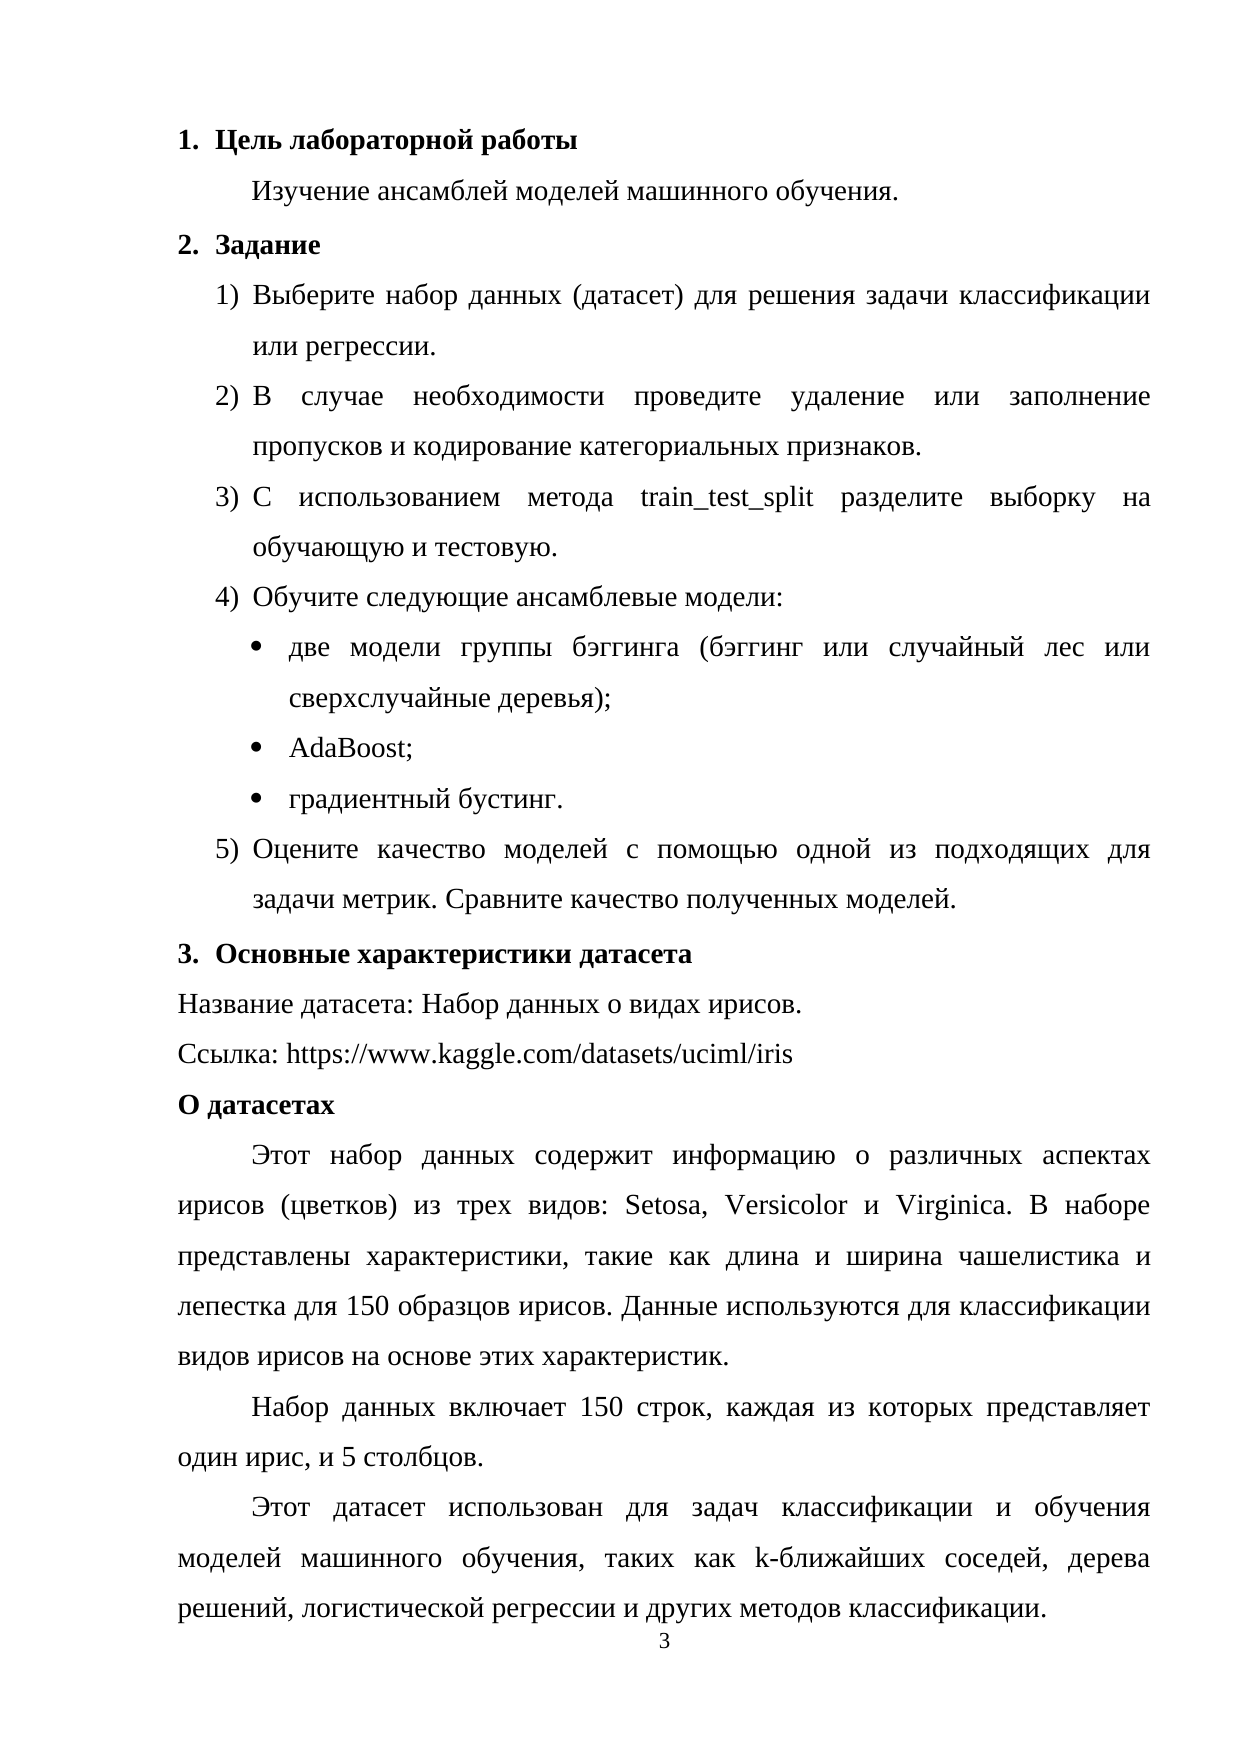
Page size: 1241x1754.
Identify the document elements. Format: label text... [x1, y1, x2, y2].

text Набор данных включает 150 строк, каждая из которых представляет один ирис, и 5 столбцов. [177, 1389, 1152, 1473]
list градиентный бустинг. [251, 781, 1152, 814]
text Этот набор данных содержит информацию о различных аспектах ирисов (цветков) из трех видов: Setosa, Versicolor и Virginica. В наборе представлены характеристики, такие как длина и ширина чашелистика и лепестка для 150 образцов ирисов. Данные используются для классификации видов ирисов на основе этих характеристик. [177, 1137, 1152, 1372]
text Ссылка: https://www.kaggle.com/datasets/uciml/iris [177, 1037, 1152, 1070]
list Выберите набор данных (датасет) для решения задачи классификации или регрессии. [215, 277, 1152, 361]
subtitle Задание [177, 227, 1152, 261]
list Оцените качество моделей с помощью одной из подходящих для задачи метрик. Сравните качество полученных моделей. [215, 831, 1152, 915]
subtitle Основные характеристики датасета [177, 936, 1152, 969]
list две модели группы бэггинга (бэггинг или случайный лес или сверхслучайные деревья); [251, 629, 1152, 713]
list В случае необходимости проведите удаление или заполнение пропусков и кодирование категориальных признаков. [215, 378, 1152, 462]
list С использованием метода train_test_split разделите выборку на обучающую и тестовую. [215, 479, 1152, 562]
text Изучение ансамблей моделей машинного обучения. [177, 173, 1152, 206]
subtitle Цель лабораторной работы [177, 122, 1152, 156]
text Этот датасет использован для задач классификации и обучения моделей машинного обучения, таких как k-ближайших соседей, дерева решений, логистической регрессии и других методов классификации. [177, 1489, 1152, 1623]
text Название датасета: Набор данных о видах ирисов. [177, 986, 1152, 1020]
text О датасетах [177, 1087, 1152, 1120]
list Обучите следующие ансамблевые модели: [215, 579, 1152, 613]
list AdaBoost; [251, 730, 1152, 764]
